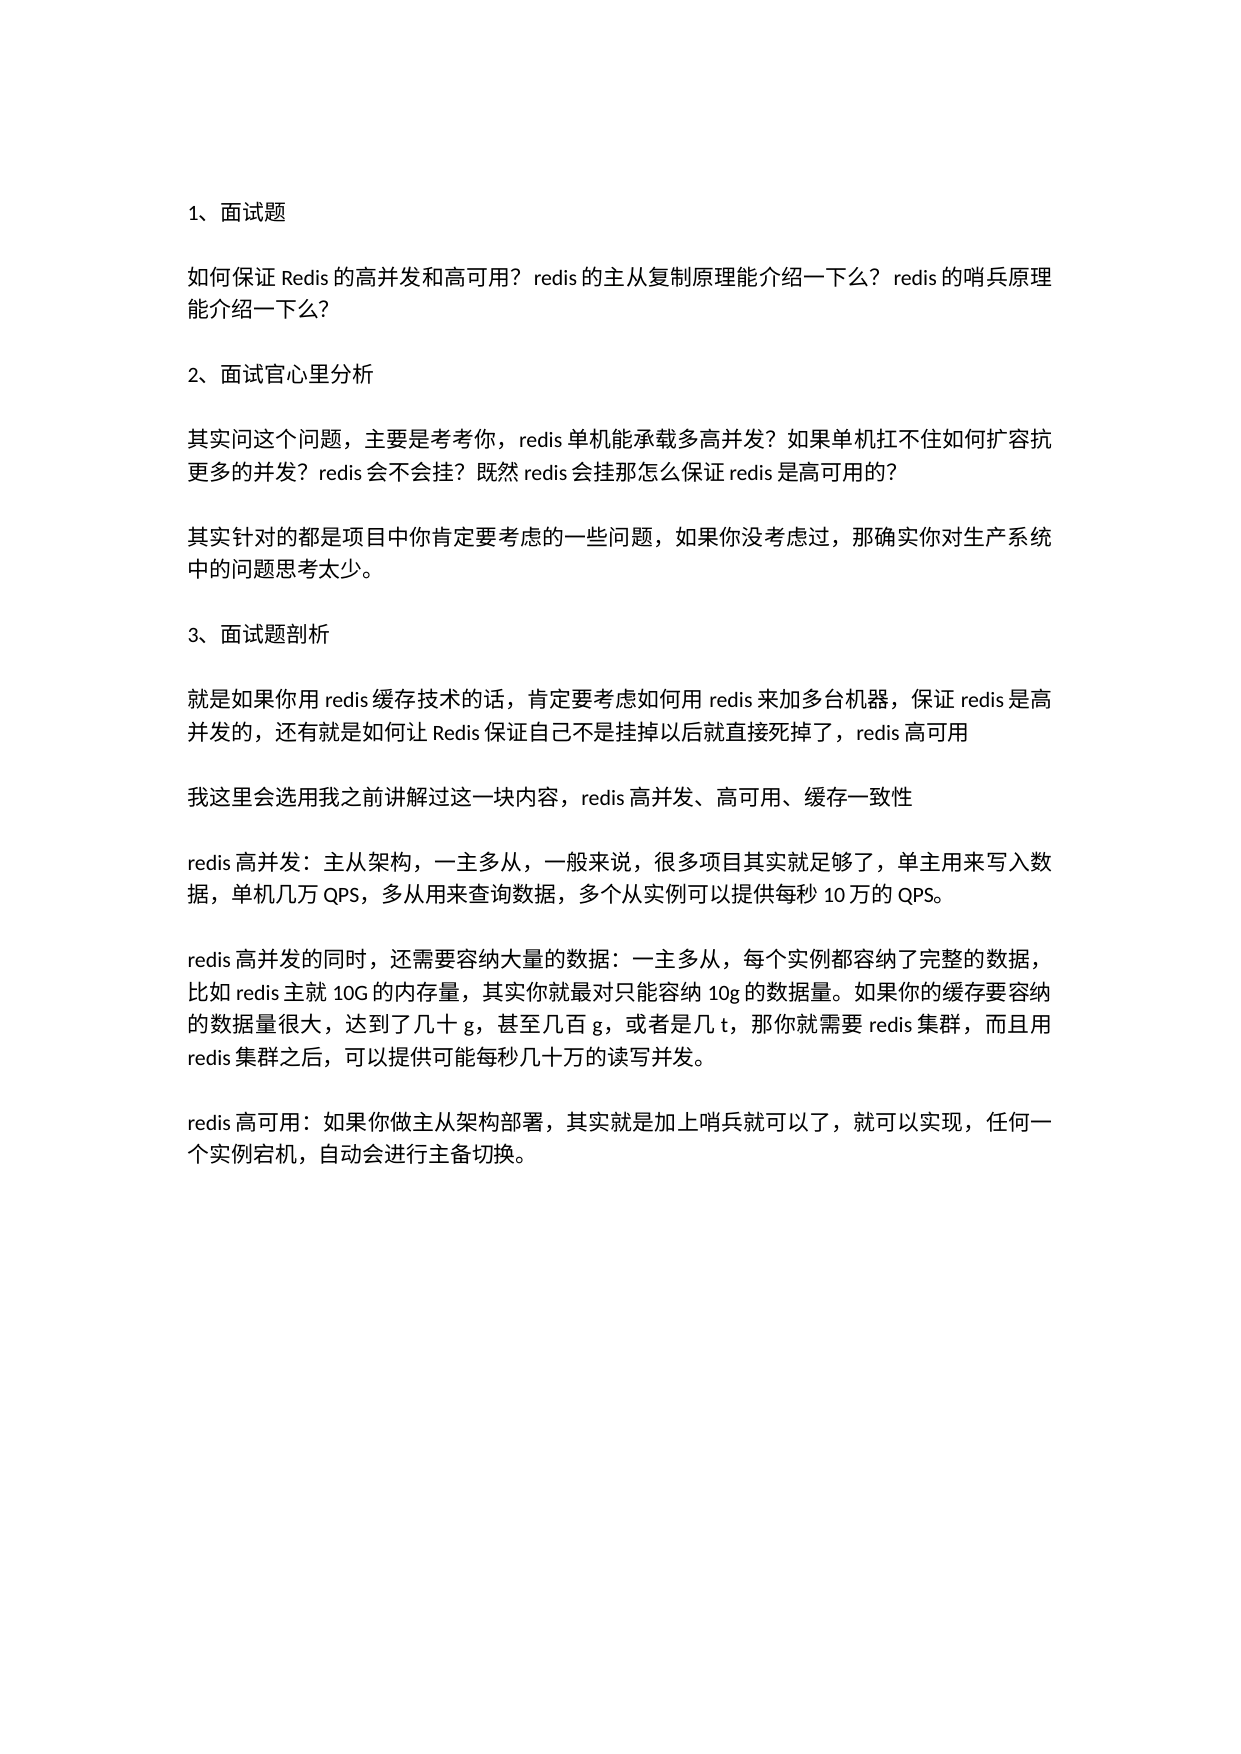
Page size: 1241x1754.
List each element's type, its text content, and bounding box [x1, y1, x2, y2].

text 其实问这个问题，主要是考考你，redis单机能承载多高并发？如果单机扛不住如何扩容抗更多的并发？redis会不会挂？既然redis会挂那怎么保证redis是高可用的？ [187, 422, 1053, 487]
text redis高可用：如果你做主从架构部署，其实就是加上哨兵就可以了，就可以实现，任何一个实例宕机，自动会进行主备切换。 [187, 1104, 1053, 1169]
text 3、面试题剖析 [187, 617, 1053, 649]
text 2、面试官心里分析 [187, 357, 1053, 389]
text redis高并发：主从架构，一主多从，一般来说，很多项目其实就足够了，单主用来写入数据，单机几万QPS，多从用来查询数据，多个从实例可以提供每秒10万的QPS。 [187, 844, 1053, 909]
text 其实针对的都是项目中你肯定要考虑的一些问题，如果你没考虑过，那确实你对生产系统中的问题思考太少。 [187, 519, 1053, 584]
text 1、面试题 [187, 194, 1053, 227]
text 就是如果你用redis缓存技术的话，肯定要考虑如何用redis来加多台机器，保证redis是高并发的，还有就是如何让Redis保证自己不是挂掉以后就直接死掉了，redis高可用 [187, 682, 1053, 747]
text 如何保证Redis的高并发和高可用？redis的主从复制原理能介绍一下么？redis的哨兵原理能介绍一下么？ [187, 259, 1053, 324]
text redis高并发的同时，还需要容纳大量的数据：一主多从，每个实例都容纳了完整的数据，比如redis主就10G的内存量，其实你就最对只能容纳10g的数据量。如果你的缓存要容纳的数据量很大，达到了几十g，甚至几百g，或者是几t，那你就需要redis集群，而且用redis集群之后，可以提供可能每秒几十万的读写并发。 [187, 942, 1053, 1072]
text 我这里会选用我之前讲解过这一块内容，redis高并发、高可用、缓存一致性 [187, 779, 1053, 812]
